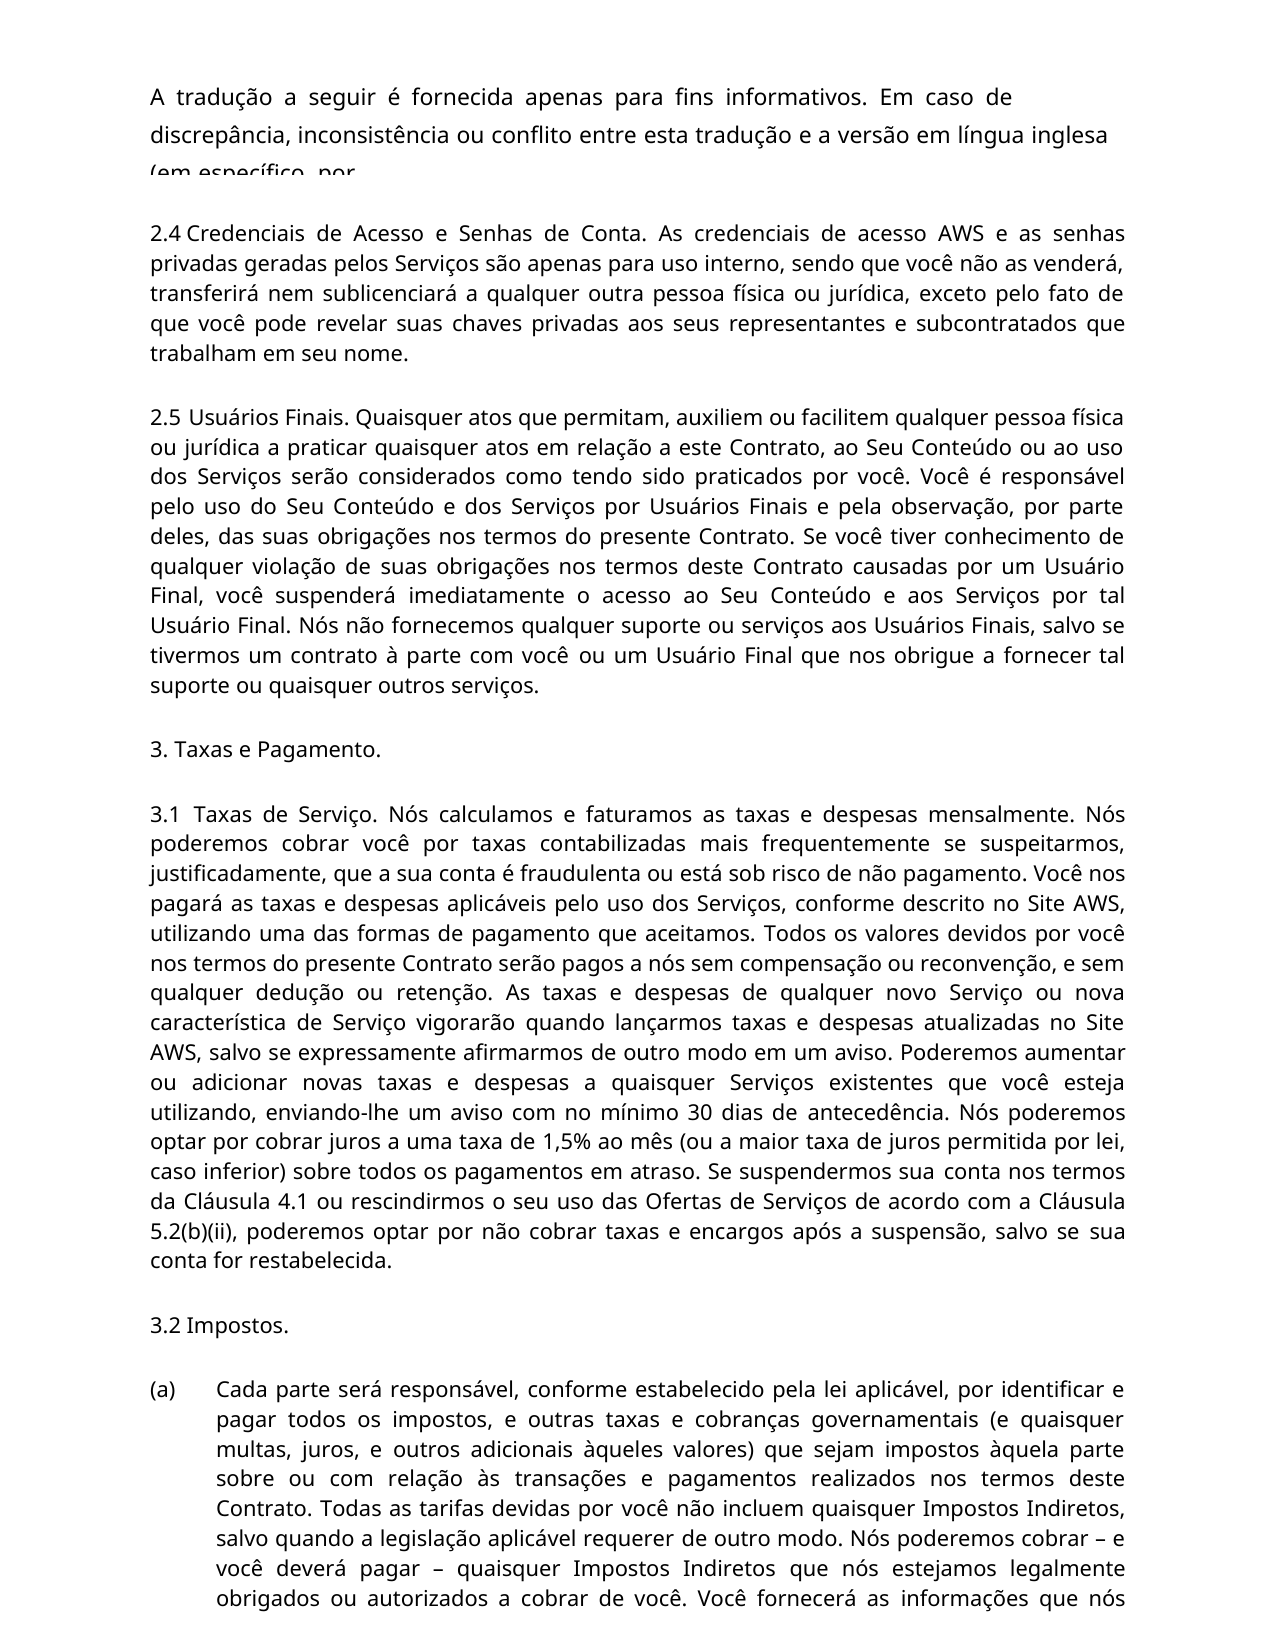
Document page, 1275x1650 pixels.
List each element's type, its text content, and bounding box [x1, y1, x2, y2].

list Taxas e Pagamento. [150, 734, 1242, 764]
list Usuários Finais. Quaisquer atos que permitam, auxiliem ou facilitem qualquer pessoa física ou jurídica a praticar quaisquer atos em relação a este Contrato, ao Seu Conteúdo ou ao uso dos Serviços serão considerados como tendo sido praticados por você. Você é responsável pelo uso do Seu Conteúdo e dos Serviços por Usuários Finais e pela observação, por parte deles, das suas obrigações nos termos do presente Contrato. Se você tiver conhecimento de qualquer violação de suas obrigações nos termos deste Contrato causadas por um Usuário Final, você suspenderá imediatamente o acesso ao Seu Conteúdo e aos Serviços por tal Usuário Final. Nós não fornecemos qualquer suporte ou serviços aos Usuários Finais, salvo se tivermos um contrato à parte com você ou um Usuário Final que nos obrigue a fornecer tal suporte ou quaisquer outros serviços. [150, 402, 1126, 700]
list Credenciais de Acesso e Senhas de Conta. As credenciais de acesso AWS e as senhas privadas geradas pelos Serviços são apenas para uso interno, sendo que você não as venderá, transferirá nem sublicenciará a qualquer outra pessoa física ou jurídica, exceto pelo fato de que você pode revelar suas chaves privadas aos seus representantes e subcontratados que trabalham em seu nome. [150, 218, 1126, 367]
list Taxas de Serviço. Nós calculamos e faturamos as taxas e despesas mensalmente. Nós poderemos cobrar você por taxas contabilizadas mais frequentemente se suspeitarmos, justificadamente, que a sua conta é fraudulenta ou está sob risco de não pagamento. Você nos pagará as taxas e despesas aplicáveis pelo uso dos Serviços, conforme descrito no Site AWS, utilizando uma das formas de pagamento que aceitamos. Todos os valores devidos por você nos termos do presente Contrato serão pagos a nós sem compensação ou reconvenção, e sem qualquer dedução ou retenção. As taxas e despesas de qualquer novo Serviço ou nova característica de Serviço vigorarão quando lançarmos taxas e despesas atualizadas no Site AWS, salvo se expressamente afirmarmos de outro modo em um aviso. Poderemos aumentar ou adicionar novas taxas e despesas a quaisquer Serviços existentes que você esteja utilizando, enviando-lhe um aviso com no mínimo 30 dias de antecedência. Nós poderemos optar por cobrar juros a uma taxa de 1,5% ao mês (ou a maior taxa de juros permitida por lei, caso inferior) sobre todos os pagamentos em atraso. Se suspendermos sua conta nos termos da Cláusula 4.1 ou rescindirmos o seu uso das Ofertas de Serviços de acordo com a Cláusula 5.2(b)(ii), poderemos optar por não cobrar taxas e encargos após a suspensão, salvo se sua conta for restabelecida. [150, 799, 1126, 1275]
list Impostos. [150, 1310, 1242, 1339]
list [150, 1374, 1126, 1612]
